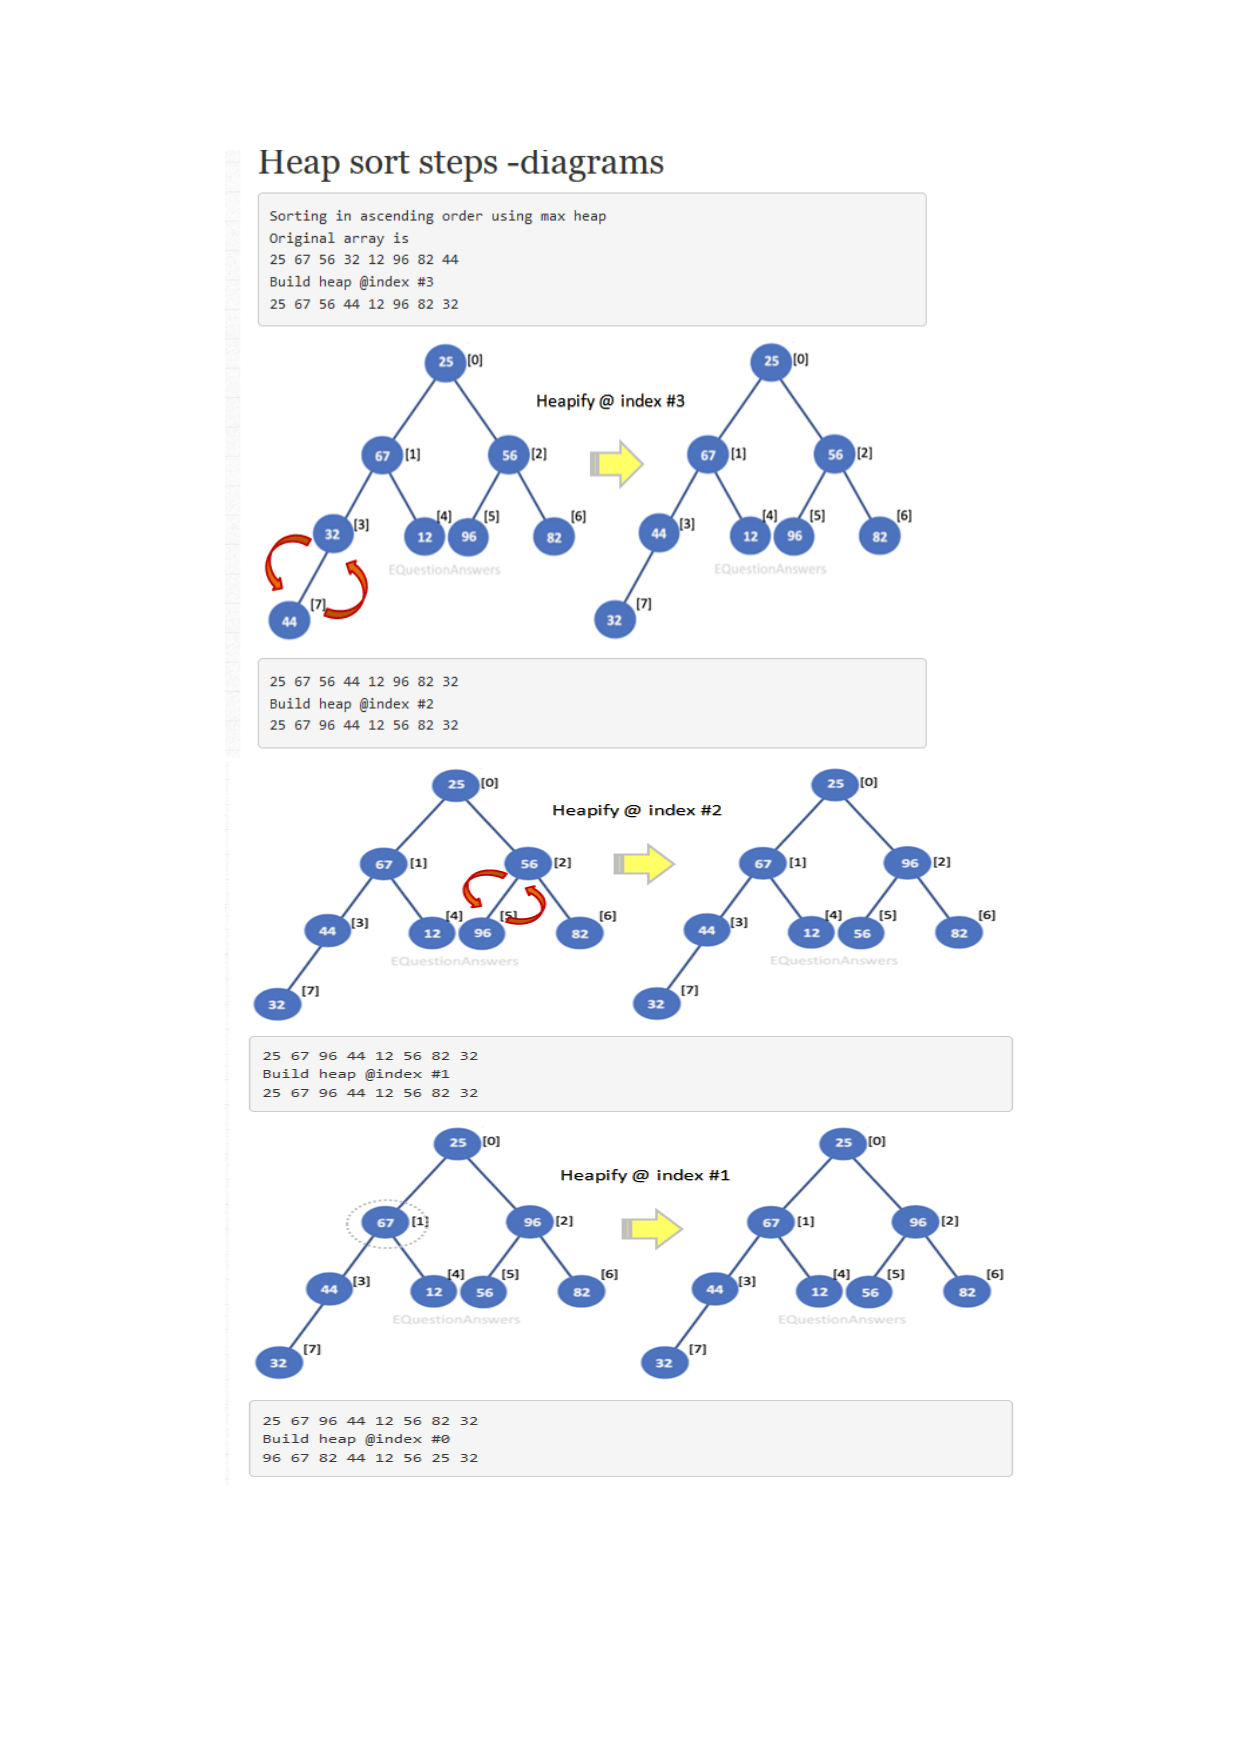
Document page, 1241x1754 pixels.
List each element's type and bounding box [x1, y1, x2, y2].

picture [225, 150, 934, 758]
picture [225, 762, 1032, 1486]
